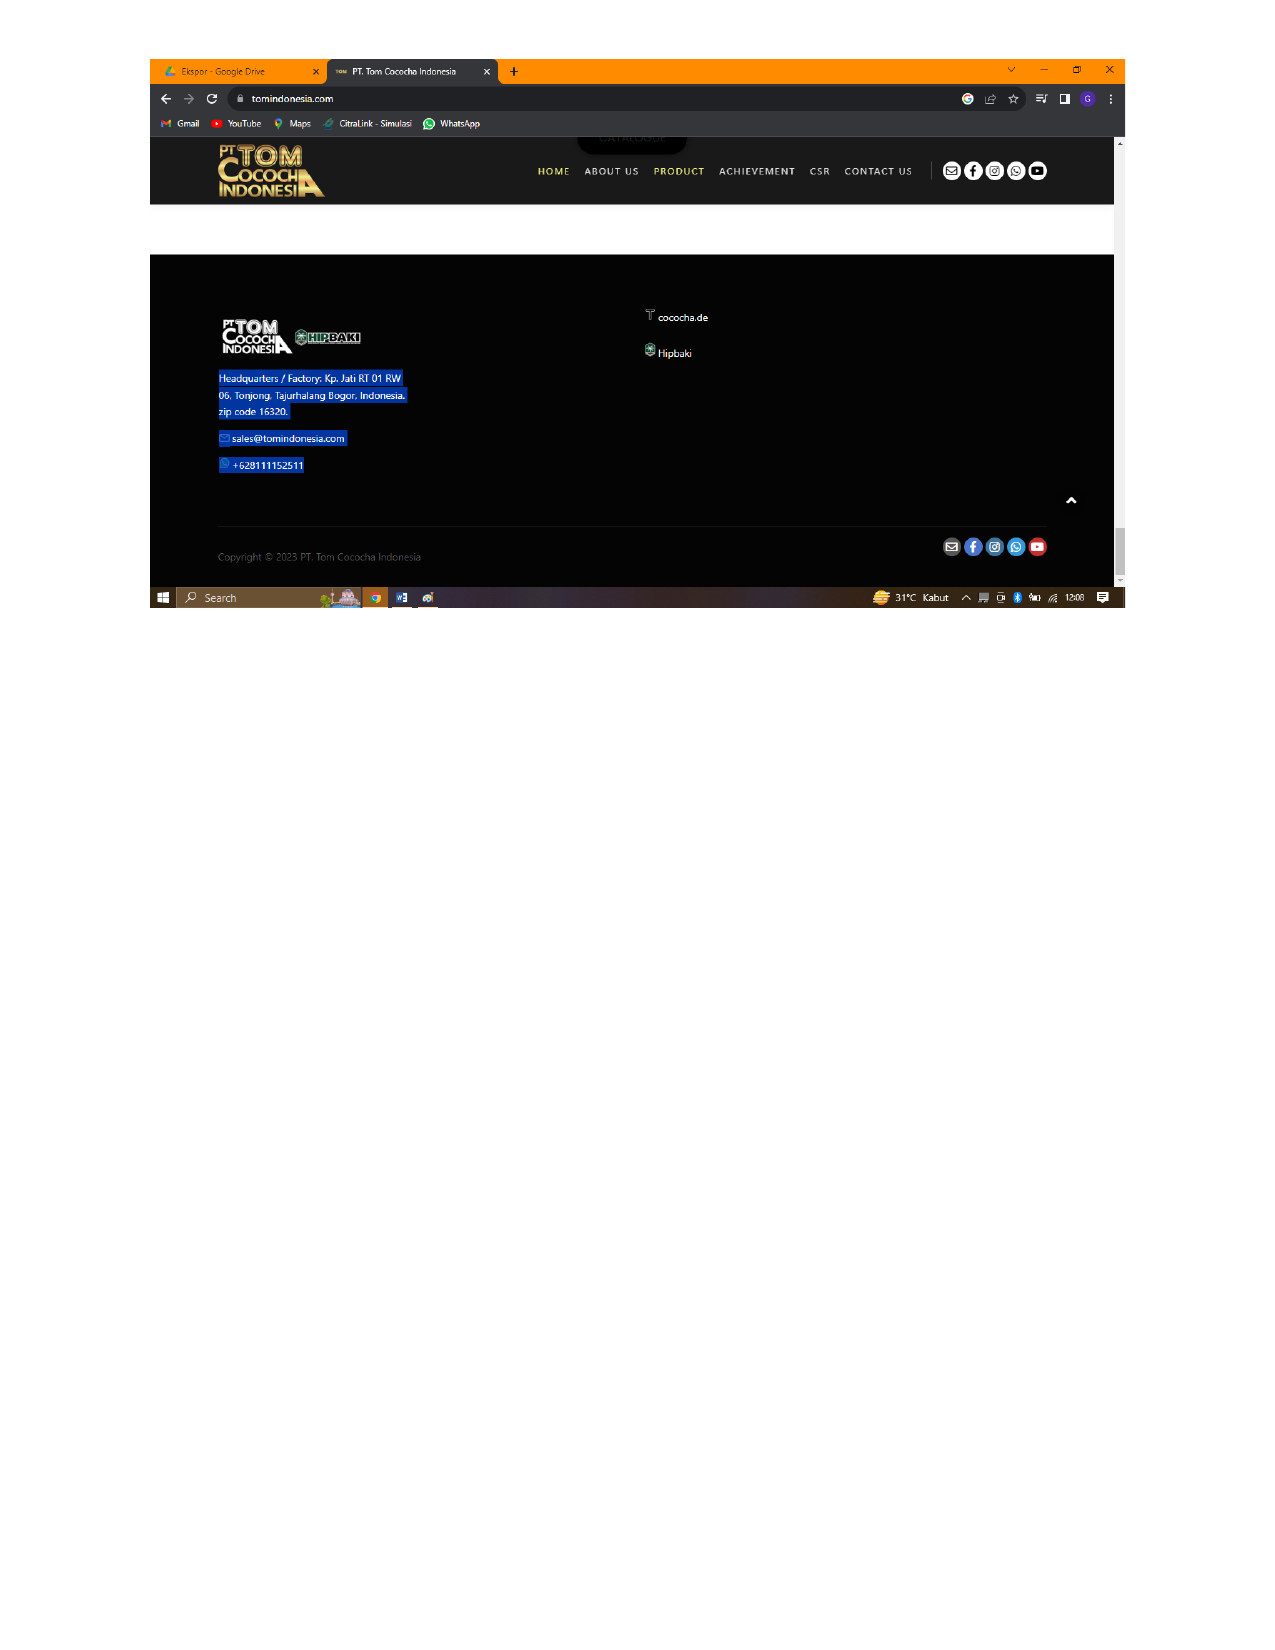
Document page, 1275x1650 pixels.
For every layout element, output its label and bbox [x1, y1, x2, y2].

picture [150, 59, 1125, 608]
